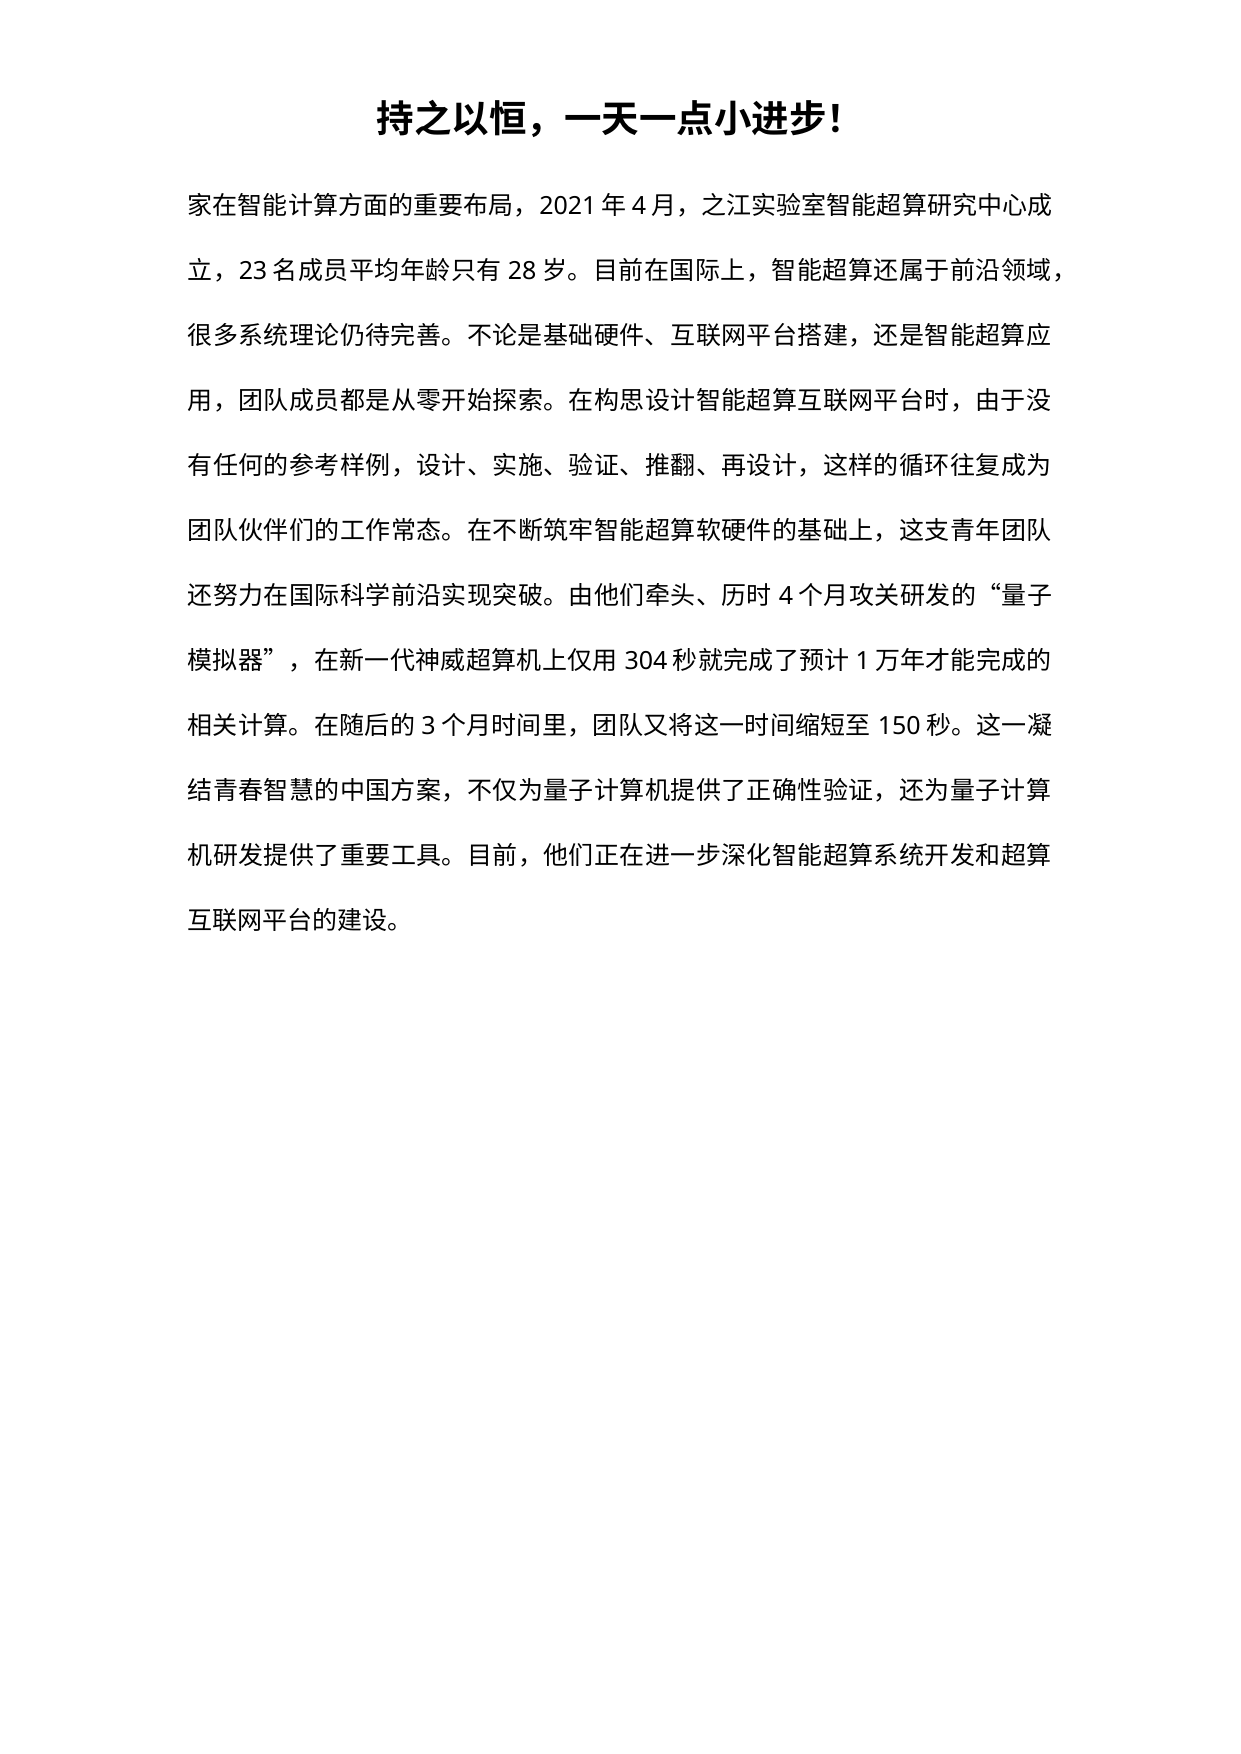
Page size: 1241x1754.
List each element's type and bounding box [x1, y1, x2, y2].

text [187, 171, 1053, 951]
